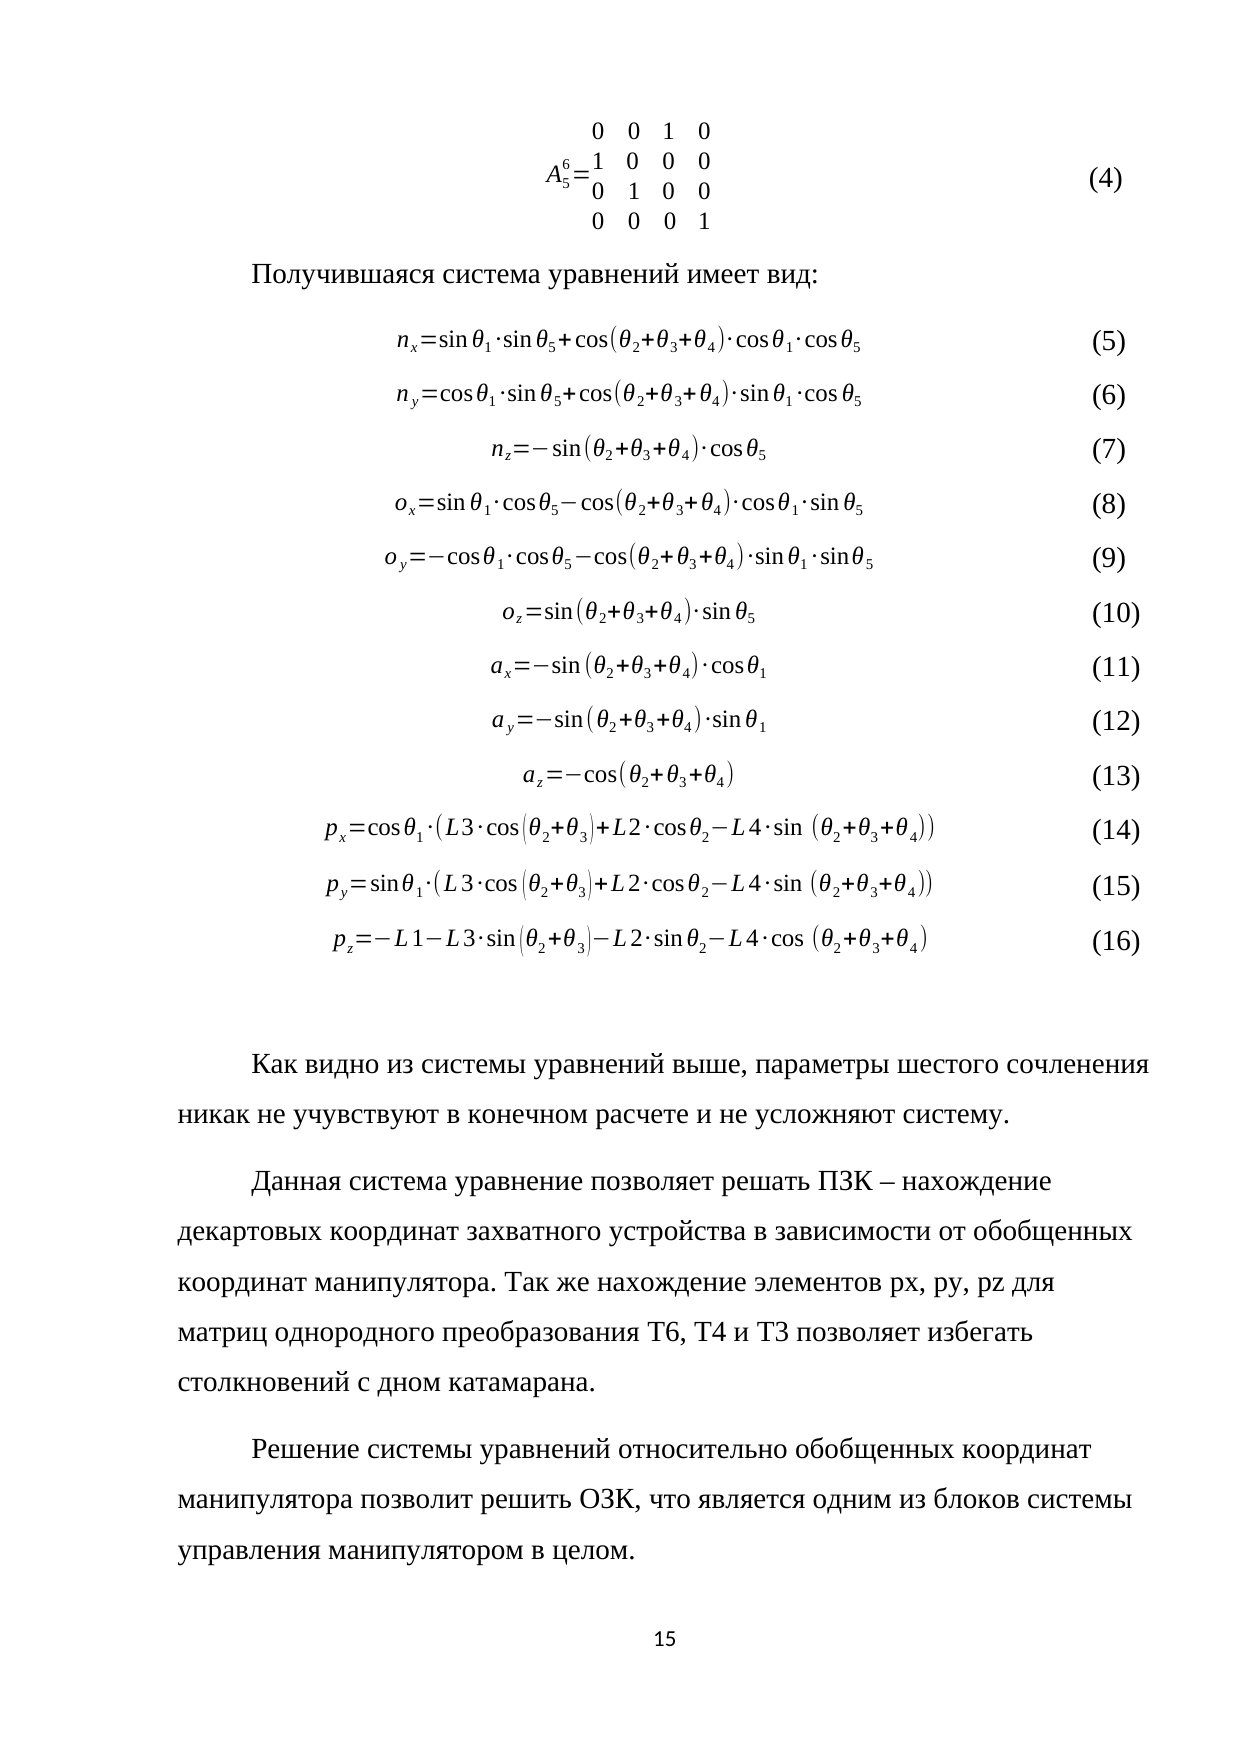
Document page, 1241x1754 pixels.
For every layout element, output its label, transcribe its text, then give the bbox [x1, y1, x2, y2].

text Решение системы уравнений относительно обобщенных координат манипулятора позволит решить ОЗК, что является одним из блоков системы управления манипулятором в целом. [177, 1431, 1152, 1566]
table_header (5) [1081, 323, 1152, 377]
table_header [177, 118, 1077, 256]
table_header (4) [1078, 118, 1151, 256]
text Данная система уравнение позволяет решать ПЗК – нахождение декартовых координат захватного устройства в зависимости от обобщенных координат манипулятора. Так же нахождение элементов px, py, pz для матриц однородного преобразования T6, T4 и T3 позволяет избегать столкновений с дном катамарана. [177, 1163, 1152, 1398]
table_cell (6) [1081, 377, 1152, 432]
text Как видно из системы уравнений выше, параметры шестого сочленения никак не учувствуют в конечном расчете и не усложняют систему. [177, 1046, 1152, 1130]
table_header [177, 323, 1081, 377]
table_cell (11) [1081, 649, 1152, 703]
table_cell [177, 704, 1081, 758]
table_cell [177, 595, 1081, 649]
table_cell (8) [1081, 486, 1152, 540]
table_cell [177, 432, 1081, 486]
table_cell (10) [1081, 595, 1152, 649]
table_cell [177, 540, 1081, 595]
table_cell (16) [1081, 923, 1152, 979]
table_cell (9) [1081, 540, 1152, 595]
table_cell (12) [1081, 704, 1152, 758]
table_cell [177, 758, 1081, 812]
table_cell (15) [1081, 868, 1152, 923]
table_cell [177, 923, 1081, 979]
text Получившаяся система уравнений имеет вид: [177, 256, 1152, 289]
table_cell (7) [1081, 432, 1152, 486]
table_cell (13) [1081, 758, 1152, 812]
table_cell [177, 812, 1081, 868]
table_cell (14) [1081, 812, 1152, 868]
table_cell [177, 486, 1081, 540]
table_cell [177, 377, 1081, 432]
table_cell [177, 649, 1081, 703]
table_cell [177, 868, 1081, 923]
